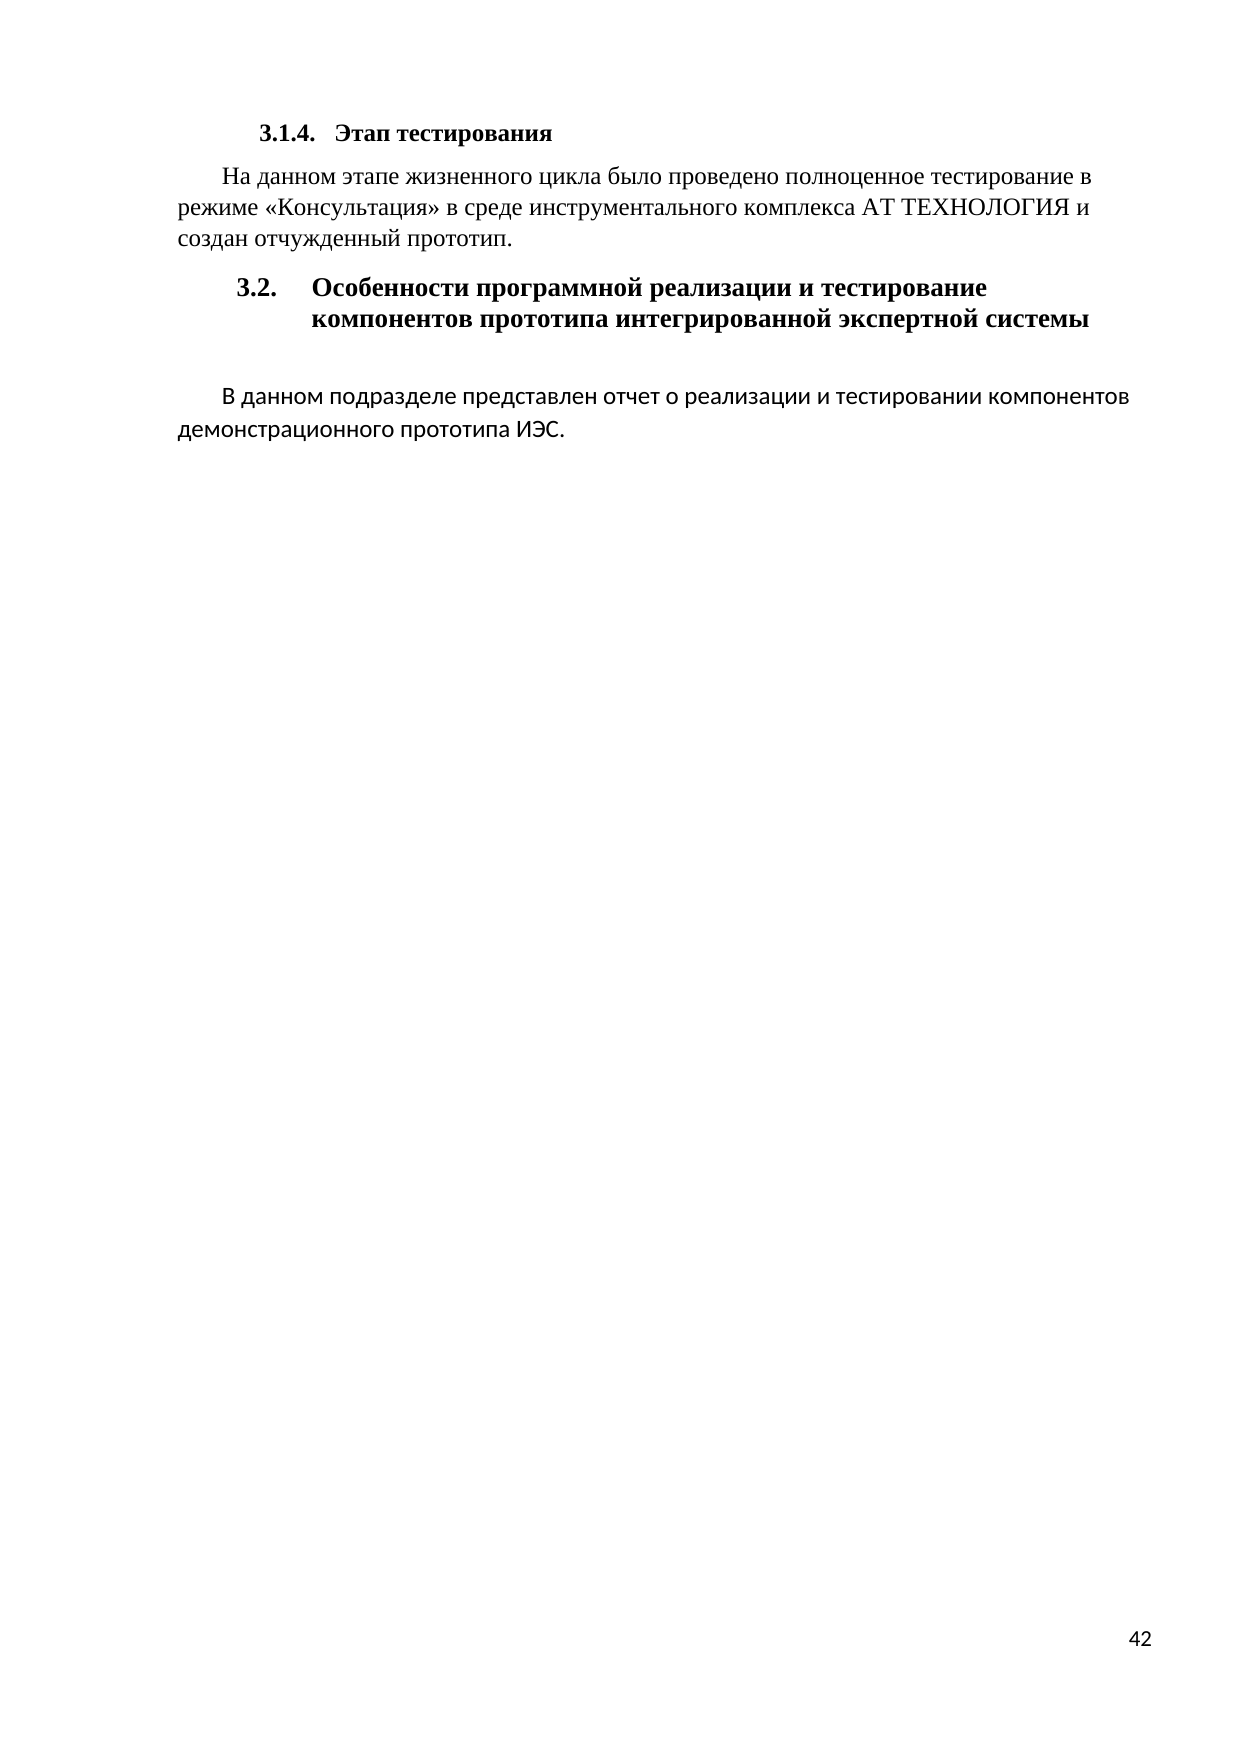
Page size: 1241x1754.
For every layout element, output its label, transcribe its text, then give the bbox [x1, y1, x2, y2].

text На данном этапе жизненного цикла было проведено полноценное тестирование в режиме «Консультация» в среде инструментального комплекса АТ ТЕХНОЛОГИЯ и создан отчужденный прототип. [177, 161, 1152, 252]
subtitle Этап тестирования [259, 118, 1152, 147]
subtitle Особенности программной реализации и тестирование компонентов прототипа интегрированной экспертной системы [236, 271, 1152, 333]
text В данном подразделе представлен отчет о реализации и тестировании компонентов демонстрационного прототипа ИЭС. [177, 380, 1152, 444]
